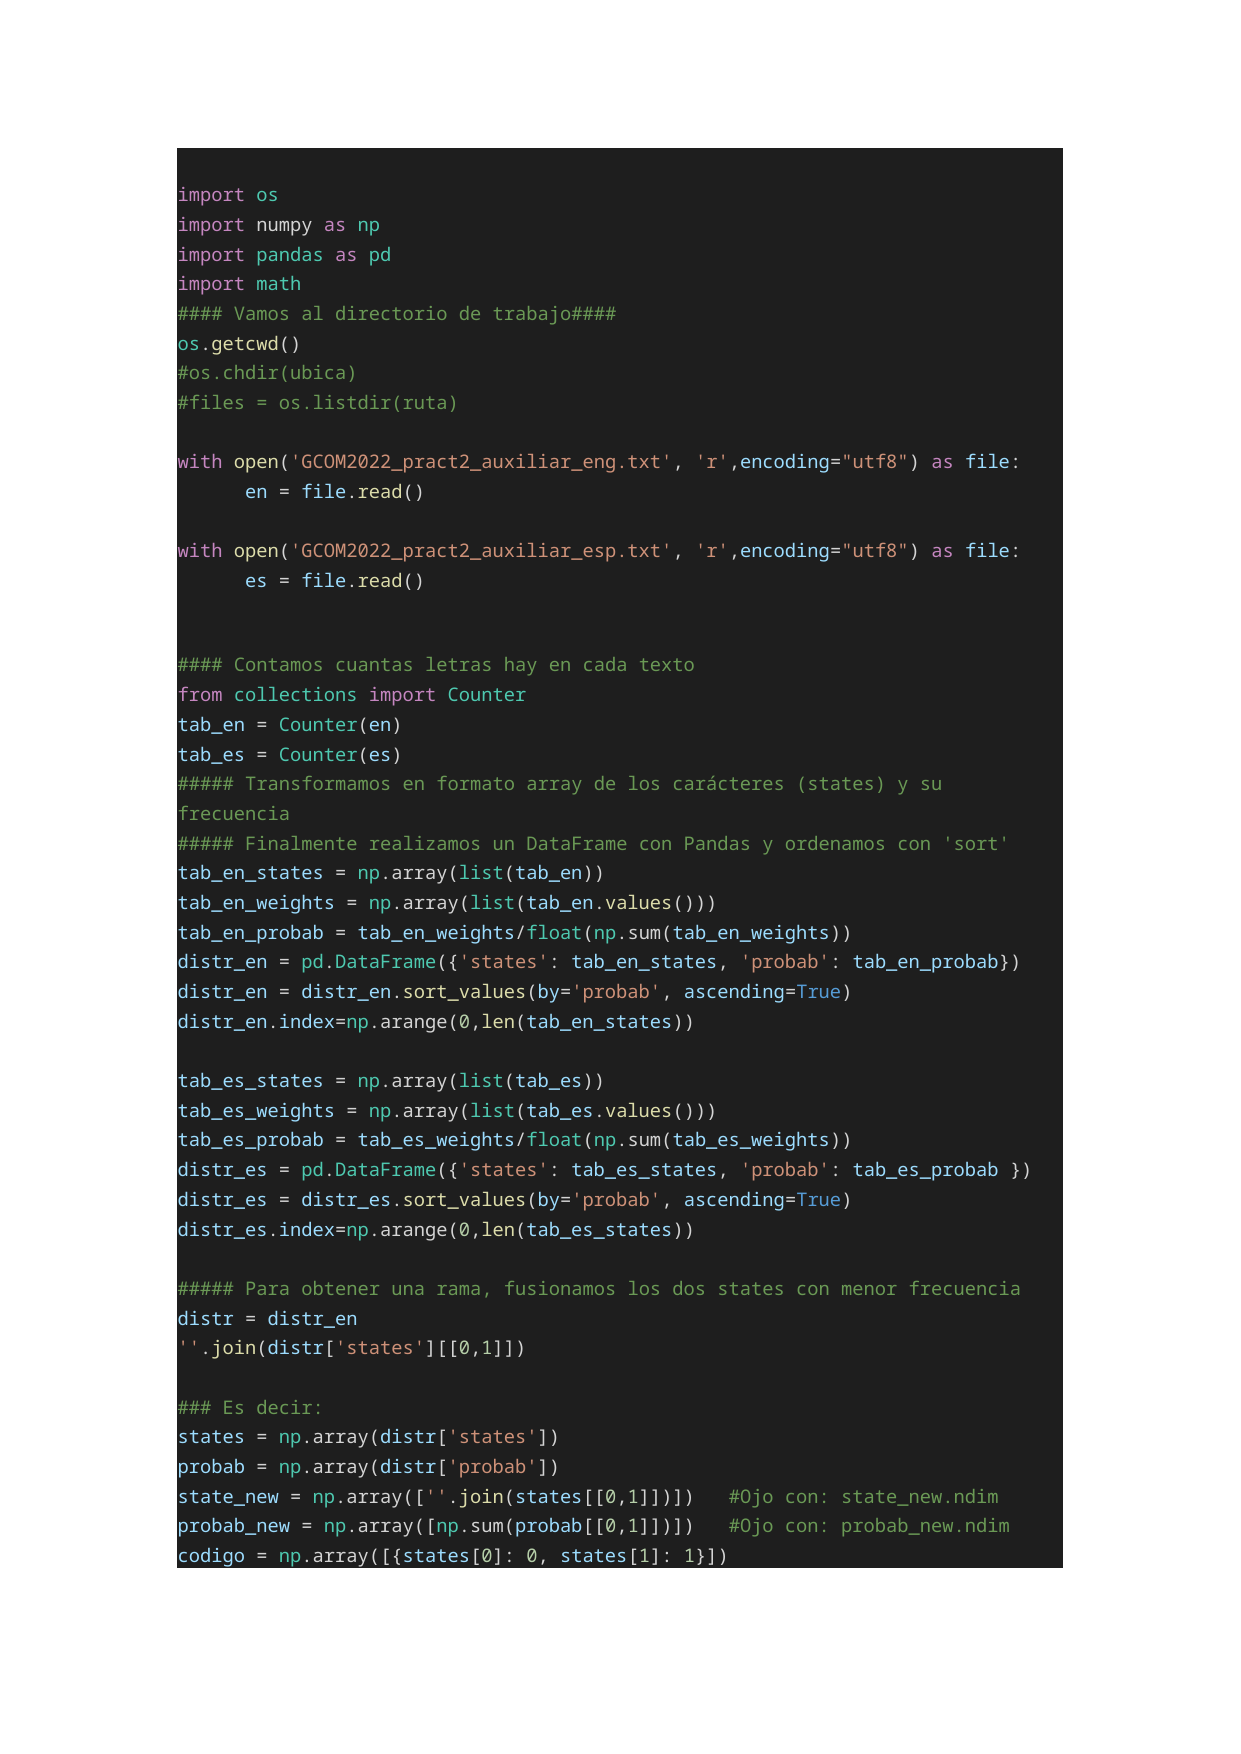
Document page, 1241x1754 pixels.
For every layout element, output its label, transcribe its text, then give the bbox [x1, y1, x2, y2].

text es = file.read() [177, 563, 1063, 593]
text tab_es_weights = np.array(list(tab_es.values())) [177, 1093, 1063, 1123]
text #### Vamos al directorio de trabajo#### [177, 296, 1063, 326]
text os.getcwd() [177, 326, 1063, 355]
text state_new = np.array([''.join(states[[0,1]])]) #Ojo con: state_new.ndim [177, 1479, 1063, 1508]
text tab_es = Counter(es) [177, 737, 1063, 766]
text with open('GCOM2022_pract2_auxiliar_eng.txt', 'r',encoding="utf8") as file: [177, 444, 1063, 474]
text #os.chdir(ubica) [177, 355, 1063, 385]
text #files = os.listdir(ruta) [177, 385, 1063, 415]
text en = file.read() [177, 474, 1063, 504]
text distr_en = distr_en.sort_values(by='probab', ascending=True) [177, 974, 1063, 1004]
text tab_en_states = np.array(list(tab_en)) [177, 855, 1063, 885]
text distr = distr_en [177, 1301, 1063, 1330]
text import os [177, 177, 1063, 207]
text from collections import Counter [177, 677, 1063, 707]
text ##### Transformamos en formato array de los carácteres (states) y su frecuencia [177, 766, 1063, 826]
text ##### Finalmente realizamos un DataFrame con Pandas y ordenamos con 'sort' [177, 826, 1063, 855]
text states = np.array(distr['states']) [177, 1419, 1063, 1449]
text distr_es = pd.DataFrame({'states': tab_es_states, 'probab': tab_es_probab }) [177, 1152, 1063, 1182]
text tab_es_probab = tab_es_weights/float(np.sum(tab_es_weights)) [177, 1123, 1063, 1152]
text distr_en = pd.DataFrame({'states': tab_en_states, 'probab': tab_en_probab}) [177, 944, 1063, 974]
text import pandas as pd [177, 237, 1063, 266]
text probab_new = np.array([np.sum(probab[[0,1]])]) #Ojo con: probab_new.ndim [177, 1508, 1063, 1538]
text with open('GCOM2022_pract2_auxiliar_esp.txt', 'r',encoding="utf8") as file: [177, 533, 1063, 563]
text import math [177, 266, 1063, 296]
text ### Es decir: [177, 1390, 1063, 1419]
text distr_es = distr_es.sort_values(by='probab', ascending=True) [177, 1182, 1063, 1212]
text tab_es_states = np.array(list(tab_es)) [177, 1063, 1063, 1093]
text #### Contamos cuantas letras hay en cada texto [177, 648, 1063, 677]
text codigo = np.array([{states[0]: 0, states[1]: 1}]) [177, 1538, 1063, 1568]
text distr_en.index=np.arange(0,len(tab_en_states)) [177, 1004, 1063, 1033]
text distr_es.index=np.arange(0,len(tab_es_states)) [177, 1212, 1063, 1241]
text tab_en = Counter(en) [177, 707, 1063, 737]
text tab_en_probab = tab_en_weights/float(np.sum(tab_en_weights)) [177, 915, 1063, 944]
text import numpy as np [177, 207, 1063, 237]
text ''.join(distr['states'][[0,1]]) [177, 1330, 1063, 1360]
text ##### Para obtener una rama, fusionamos los dos states con menor frecuencia [177, 1271, 1063, 1301]
text probab = np.array(distr['probab']) [177, 1449, 1063, 1479]
text tab_en_weights = np.array(list(tab_en.values())) [177, 885, 1063, 915]
